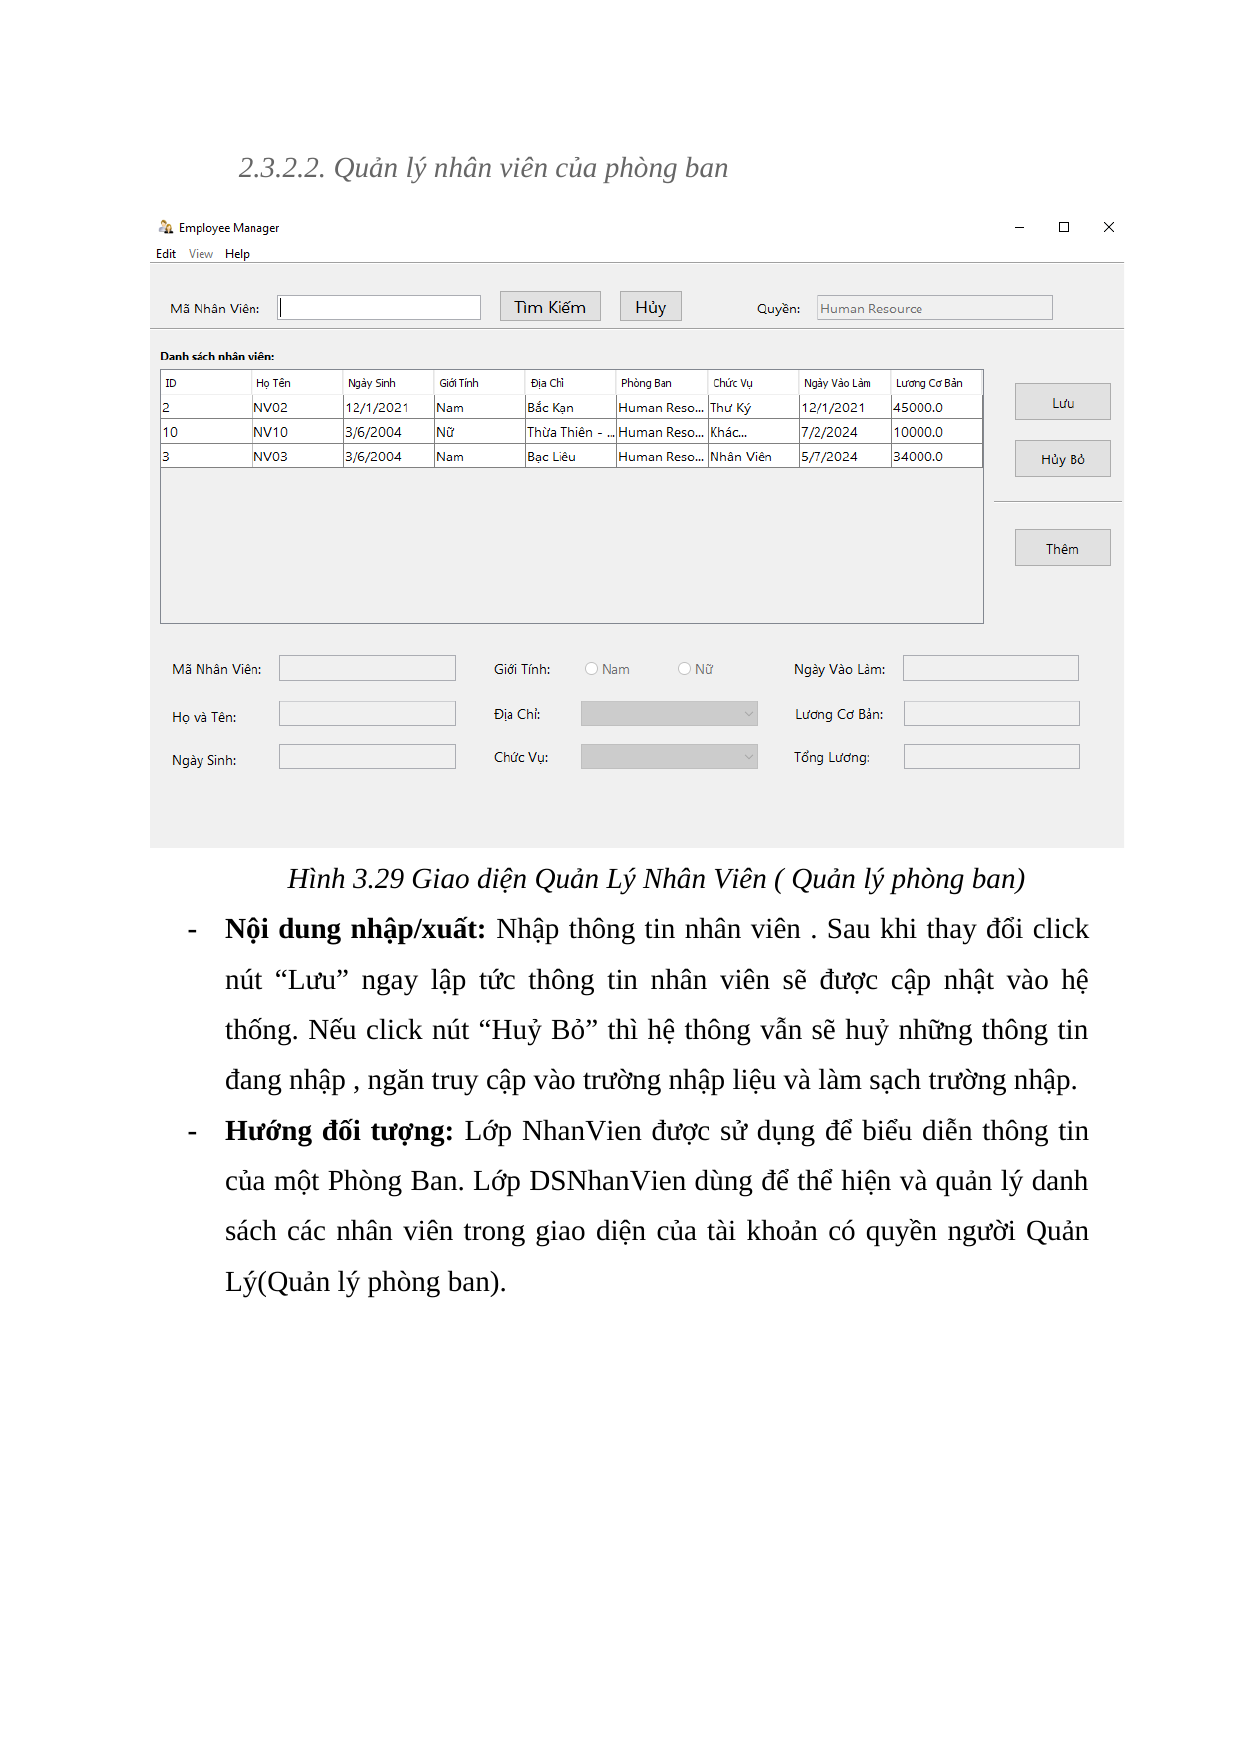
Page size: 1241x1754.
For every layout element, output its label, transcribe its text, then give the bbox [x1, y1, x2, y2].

list Nội dung nhập/xuất: Nhập thông tin nhân viên . Sau khi thay đổi click nút “Lưu” ngay lập tức thông tin nhân viên sẽ được cập nhật vào hệ thống. Nếu click nút “Huỷ Bỏ” thì hệ thông vẫn sẽ huỷ những thông tin đang nhập , ngăn truy cập vào trường nhập liệu và làm sạch trường nhập. [187, 912, 1090, 1096]
subtitle 2.3.2.2. Quản lý nhân viên của phòng ban [238, 150, 1090, 183]
text Hình 3.29 Giao diện Quản Lý Nhân Viên ( Quản lý phòng ban) [225, 861, 1090, 895]
picture [150, 213, 1125, 848]
list Hướng đối tượng: Lớp NhanVien được sử dụng để biểu diễn thông tin của một Phòng Ban. Lớp DSNhanVien dùng để thể hiện và quản lý danh sách các nhân viên trong giao diện của tài khoản có quyền người Quản Lý(Quản lý phòng ban). [187, 1113, 1090, 1297]
